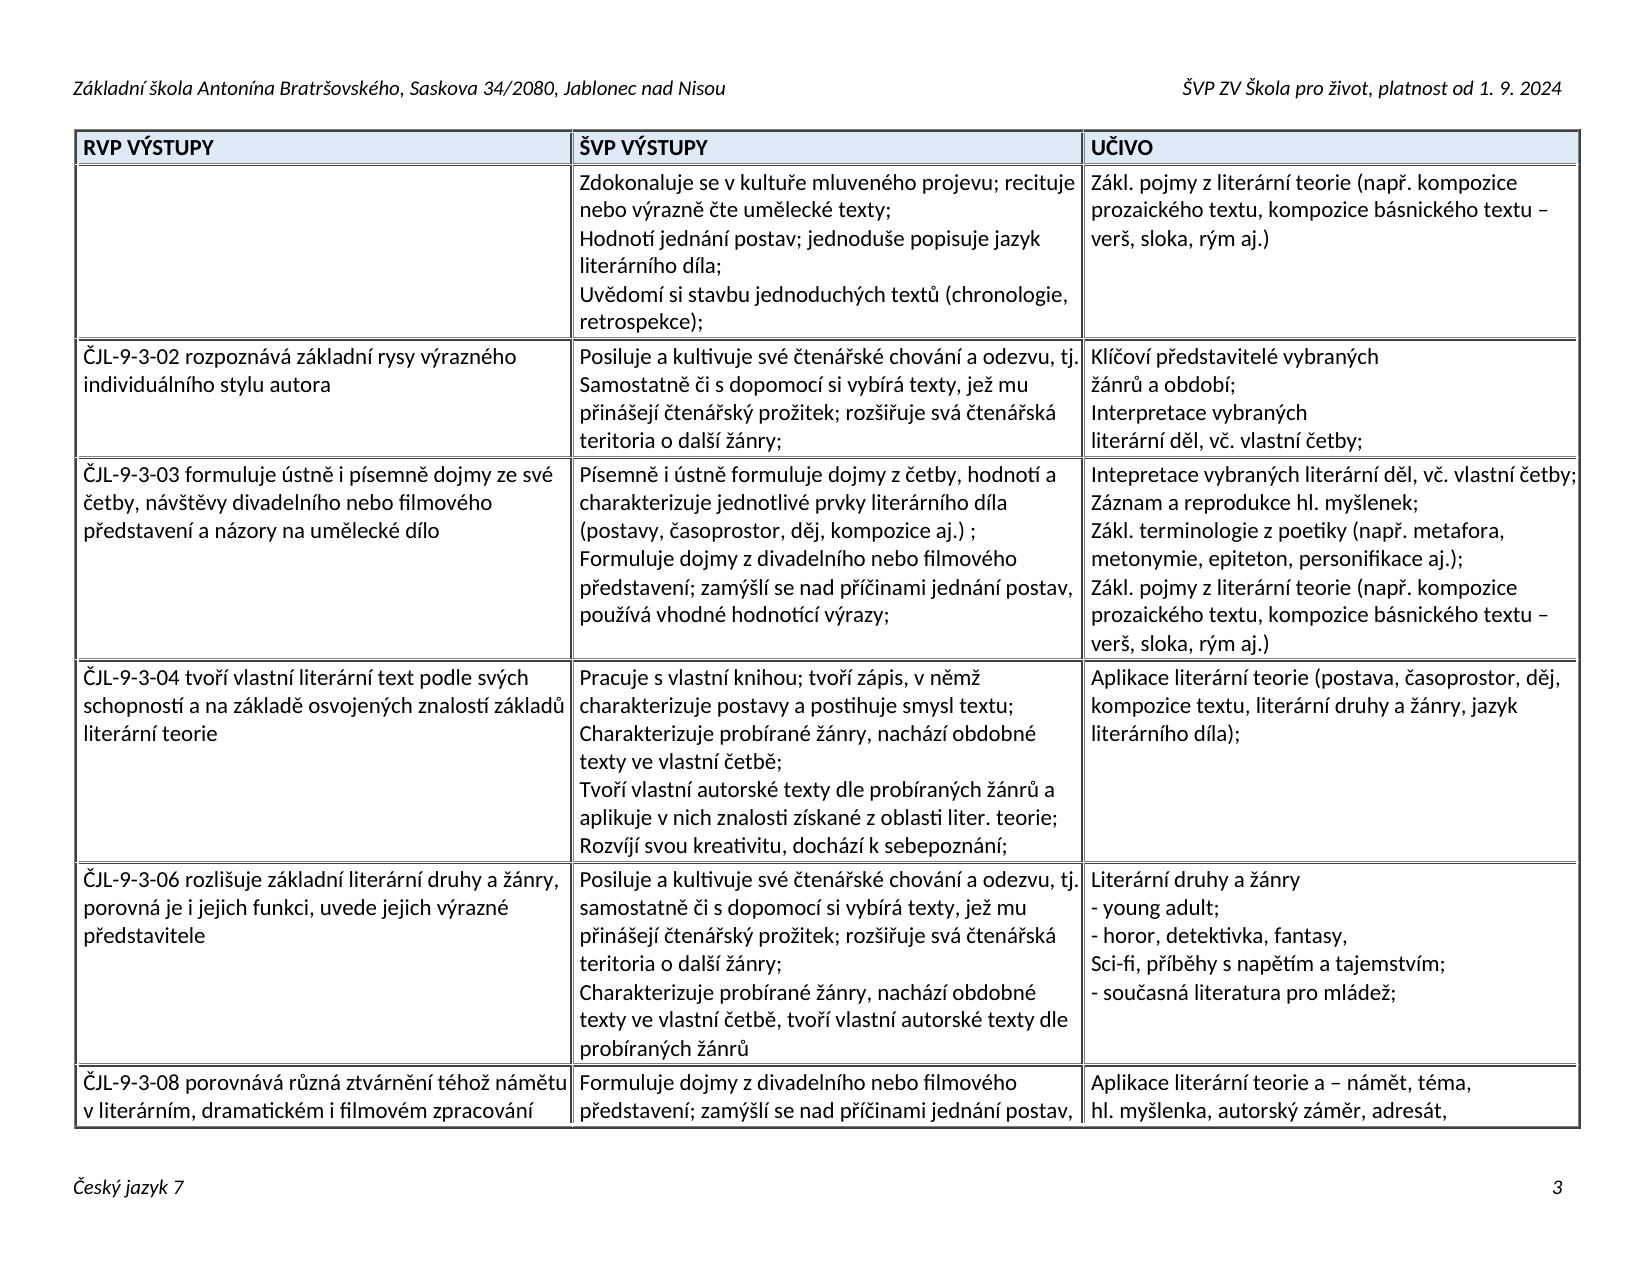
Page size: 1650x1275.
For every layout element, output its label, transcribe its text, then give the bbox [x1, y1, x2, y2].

table_cell Pracuje s vlastní knihou; tvoří zápis, v němž charakterizuje postavy a postihuje smysl textu; Charakterizuje probírané žánry, nachází obdobné texty ve vlastní četbě; Tvoří vlastní autorské texty dle probíraných žánrů a aplikuje v nich znalosti získané z oblasti liter. teorie; Rozvíjí svou kreativitu, dochází k sebepoznání; [574, 662, 1081, 861]
table_cell ČJL-9-3-06 rozlišuje základní literární druhy a žánry, porovná je i jejich funkci, uvede jejich výrazné představitele [77, 861, 571, 1063]
table_cell ČJL-9-3-04 tvoří vlastní literární text podle svých schopností a na základě osvojených znalostí základů literární teorie [75, 658, 572, 861]
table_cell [574, 166, 1081, 337]
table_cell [1083, 1063, 1579, 1126]
table_header ŠVP VÝSTUPY [572, 131, 1083, 163]
table_header UČIVO [1083, 131, 1578, 163]
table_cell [75, 1063, 572, 1126]
table_cell Posiluje a kultivuje své čtenářské chování a odezvu, tj. samostatně či s dopomocí si vybírá texty, jež mu přinášejí čtenářský prožitek; rozšiřuje svá čtenářská teritoria o další žánry; Charakterizuje probírané žánry, nachází obdobné texty ve vlastní četbě, tvoří vlastní autorské texty dle probíraných žánrů [574, 864, 1081, 1063]
table_cell Literární druhy a žánry - young adult; - horor, detektivka, fantasy, Sci-fi, příběhy s napětím a tajemstvím; - současná literatura pro mládež; [1085, 861, 1578, 1063]
table_cell ČJL-9-3-02 rozpoznává základní rysy výrazného individuálního stylu autora [77, 337, 571, 456]
table_cell Posiluje a kultivuje své čtenářské chování a odezvu, tj. Samostatně či s dopomocí si vybírá texty, jež mu přinášejí čtenářský prožitek; rozšiřuje svá čtenářská teritoria o další žánry; [574, 341, 1081, 456]
table_header RVP VÝSTUPY [77, 132, 572, 163]
table_cell Klíčoví představitelé vybraných žánrů a období; Interpretace vybraných literární děl, vč. vlastní četby; [1085, 337, 1578, 456]
table_cell ČJL-9-3-03 formuluje ústně i písemně dojmy ze své četby, návštěvy divadelního nebo filmového představení a názory na umělecké dílo [77, 456, 571, 658]
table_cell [572, 1066, 1083, 1126]
table_cell Písemně i ústně formuluje dojmy z četby, hodnotí a charakterizuje jednotlivé prvky literárního díla (postavy, časoprostor, děj, kompozice aj.) ; Formuluje dojmy z divadelního nebo filmového představení; zamýšlí se nad příčinami jednání postav, používá vhodné hodnotící výrazy; [574, 459, 1081, 658]
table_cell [1085, 163, 1578, 337]
table_cell Aplikace literární teorie (postava, časoprostor, děj, kompozice textu, literární druhy a žánry, jazyk literárního díla); [1083, 658, 1579, 861]
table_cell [77, 163, 571, 337]
table_cell Intepretace vybraných literární děl, vč. vlastní četby; Záznam a reprodukce hl. myšlenek; Zákl. terminologie z poetiky (např. metafora, metonymie, epiteton, personifikace aj.); Zákl. pojmy z literární teorie (např. kompozice prozaického textu, kompozice básnického textu – verš, sloka, rým aj.) [1085, 456, 1578, 658]
